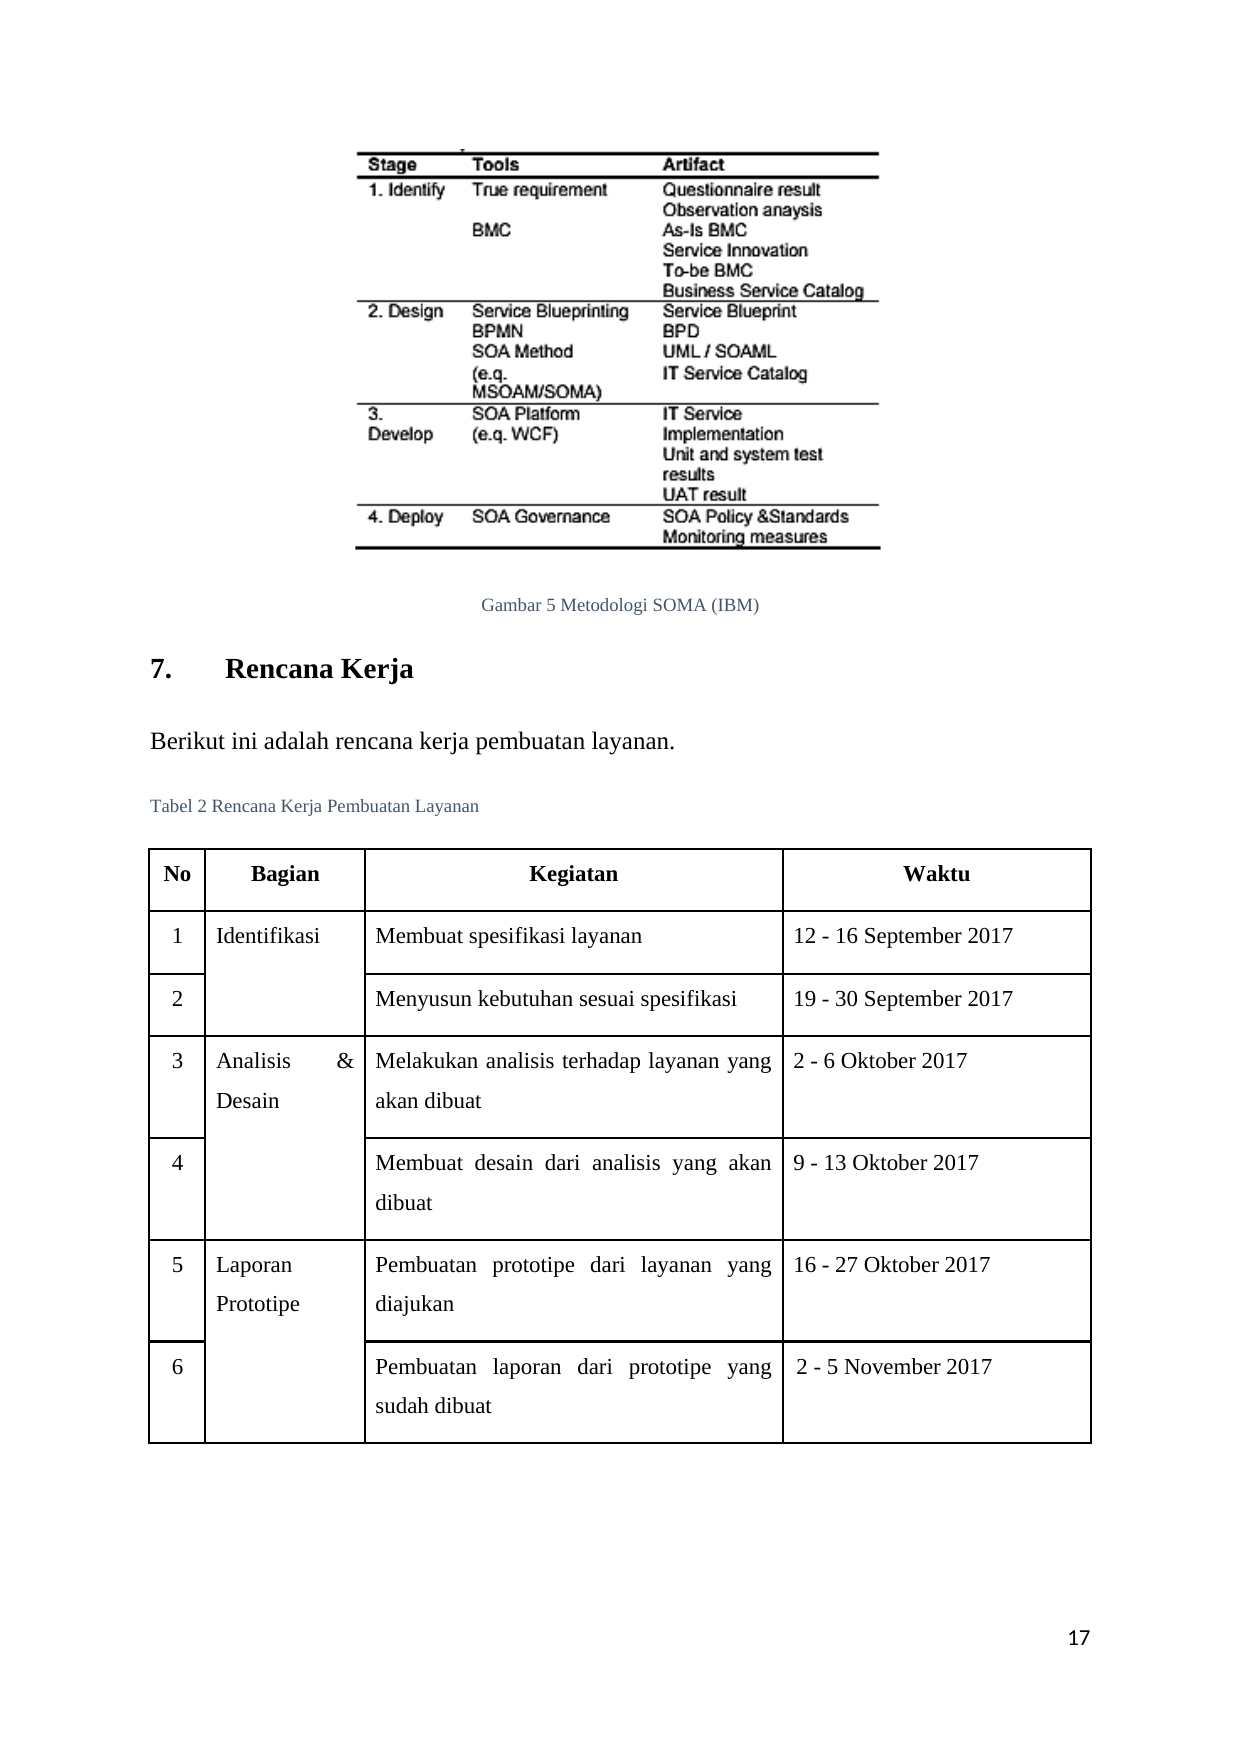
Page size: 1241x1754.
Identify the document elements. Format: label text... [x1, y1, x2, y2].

table_cell Pembuatan prototipe dari layanan yang diajukan [366, 1241, 782, 1340]
table_cell 12 - 16 September 2017 [784, 912, 1090, 972]
table_header Bagian [206, 850, 364, 910]
table_cell 3 [150, 1037, 204, 1137]
table_cell Pembuatan laporan dari prototipe yang sudah dibuat [366, 1343, 782, 1442]
picture [354, 149, 886, 555]
text Gambar 5 Metodologi SOMA (IBM) [150, 594, 1090, 615]
table_cell 2 [150, 975, 204, 1035]
table_cell Analisis & Desain [206, 1037, 364, 1238]
subtitle Rencana Kerja [150, 651, 1090, 684]
table_cell 4 [150, 1139, 204, 1238]
table_header Kegiatan [366, 850, 782, 910]
table_cell Menyusun kebutuhan sesuai spesifikasi [366, 975, 782, 1035]
table_cell 19 - 30 September 2017 [784, 975, 1090, 1035]
table_header Waktu [784, 850, 1090, 910]
table_cell Identifikasi [206, 912, 364, 1035]
table_cell 2 - 5 November 2017 [784, 1343, 1090, 1442]
table_cell 1 [150, 912, 204, 972]
table_cell 2 - 6 Oktober 2017 [784, 1037, 1090, 1137]
table_cell 5 [150, 1241, 204, 1340]
text Tabel 2 Rencana Kerja Pembuatan Layanan [150, 794, 1090, 816]
text Berikut ini adalah rencana kerja pembuatan layanan. [150, 726, 1090, 755]
table_cell 6 [150, 1343, 204, 1442]
table_cell Melakukan analisis terhadap layanan yang akan dibuat [366, 1037, 782, 1137]
table_cell 16 - 27 Oktober 2017 [784, 1241, 1090, 1340]
table_cell Membuat desain dari analisis yang akan dibuat [366, 1139, 782, 1238]
table_header No [150, 850, 204, 910]
table_cell Membuat spesifikasi layanan [366, 912, 782, 972]
table_cell Laporan Prototipe [206, 1241, 364, 1442]
table_cell 9 - 13 Oktober 2017 [784, 1139, 1090, 1238]
